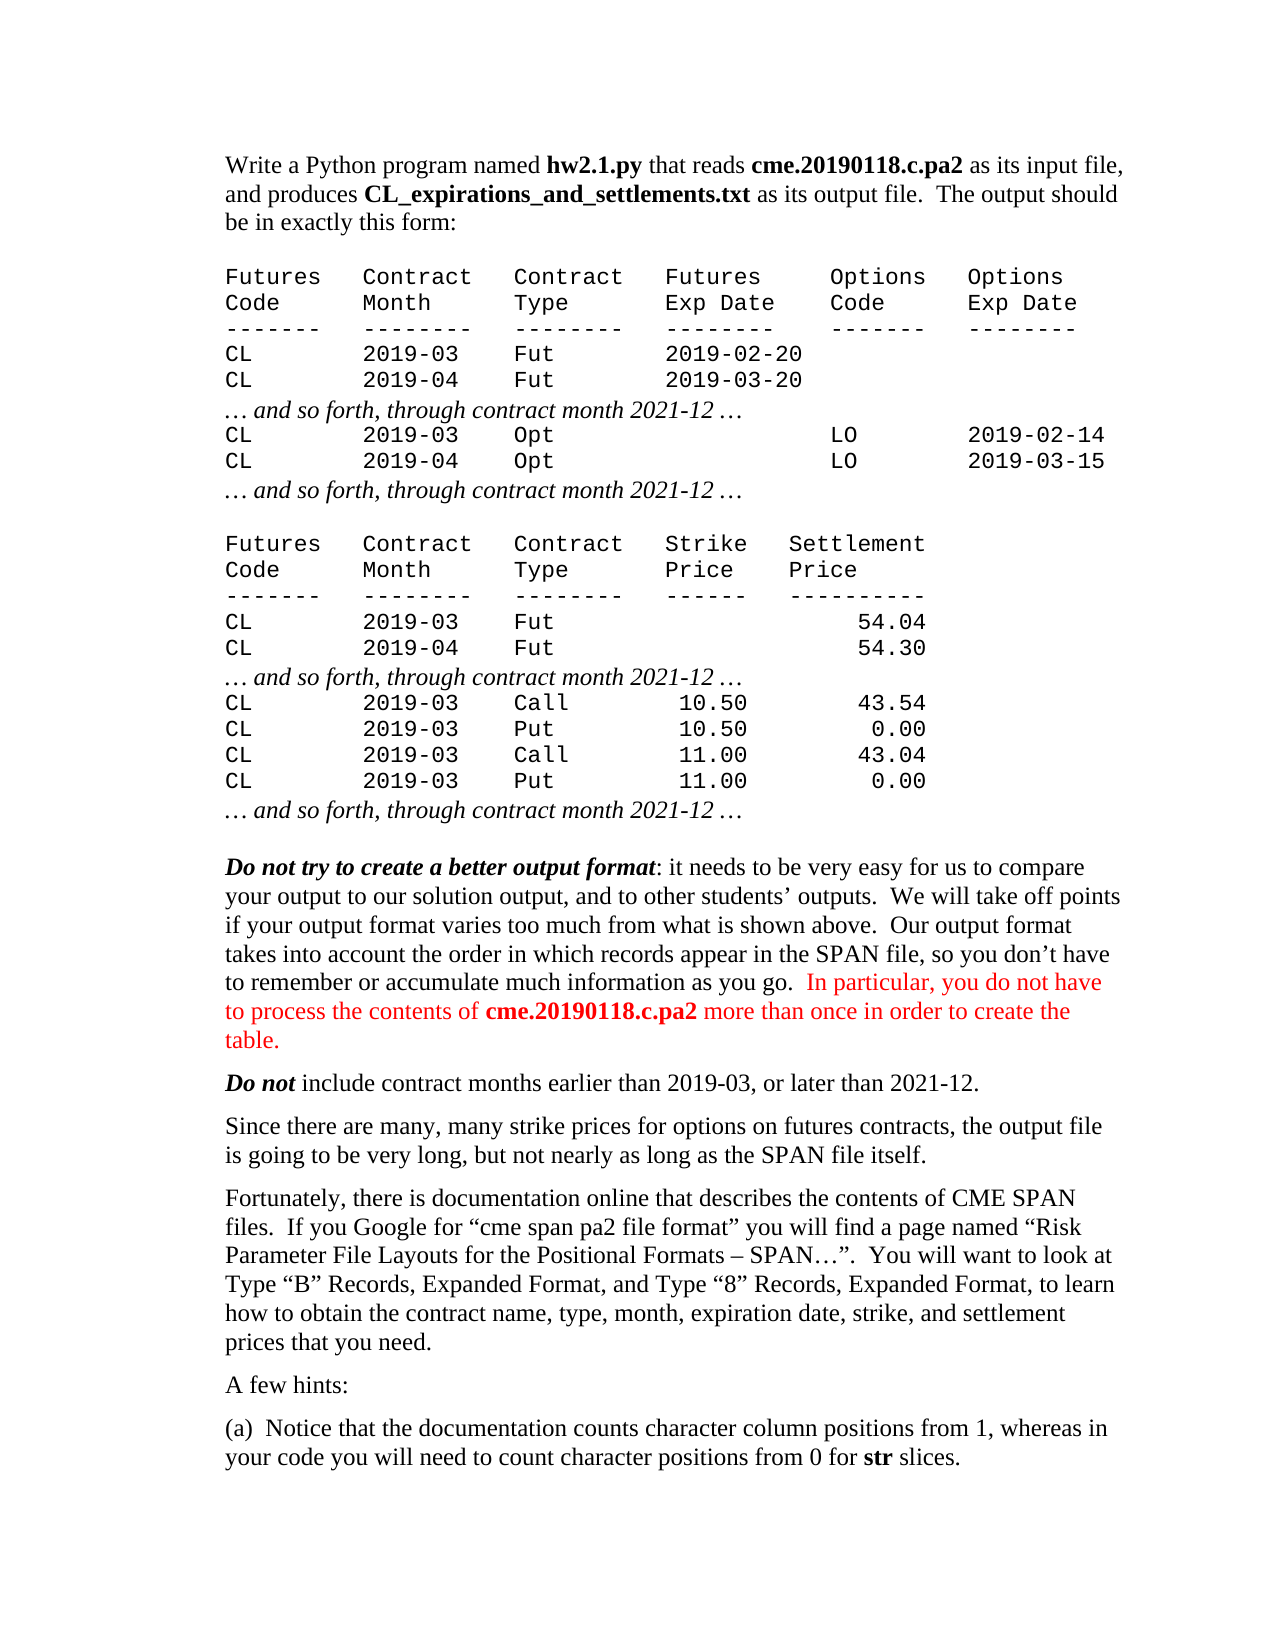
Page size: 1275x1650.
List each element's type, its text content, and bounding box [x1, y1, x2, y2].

text … and so forth, through contract month 2021-12 … [150, 662, 1125, 691]
text Do not include contract months earlier than 2019-03, or later than 2021-12. [225, 1068, 1125, 1097]
text Do not try to create a better output format: it needs to be very easy for us to compare your output to our solution output, and to other students’ outputs. We will take off points if your output format varies too much from what is shown above. Our output format takes into account the order in which records appear in the SPAN file, so you don’t have to remember or accumulate much information as you go. In particular, you do not have to process the contents of cme.20190118.c.pa2 more than once in order to create the table. [225, 852, 1125, 1054]
text CL 2019-03 Put 10.50 0.00 [225, 717, 1125, 743]
text CL 2019-04 Opt LO 2019-03-15 [225, 449, 1125, 475]
text Futures Contract Contract Strike Settlement [225, 533, 1125, 559]
text (a) Notice that the documentation counts character column positions from 1, whereas in your code you will need to count character positions from 0 for str slices. [225, 1413, 1125, 1471]
text A few hints: [225, 1370, 1125, 1399]
text … and so forth, through contract month 2021-12 … [150, 395, 1125, 423]
text CL 2019-03 Call 10.50 43.54 [225, 691, 1125, 717]
text Code Month Type Price Price [225, 559, 1125, 585]
text Write a Python program named hw2.1.py that reads cme.20190118.c.pa2 as its input file, and produces CL_expirations_and_settlements.txt as its output file. The output should be in exactly this form: [225, 150, 1125, 236]
text CL 2019-03 Fut 2019-02-20 [225, 343, 1125, 369]
text CL 2019-03 Put 11.00 0.00 [225, 769, 1125, 795]
text CL 2019-04 Fut 54.30 [225, 637, 1125, 662]
text CL 2019-03 Fut 54.04 [225, 611, 1125, 637]
text CL 2019-03 Opt LO 2019-02-14 [225, 423, 1125, 449]
text CL 2019-03 Call 11.00 43.04 [225, 743, 1125, 769]
text Since there are many, many strike prices for options on futures contracts, the output file is going to be very long, but not nearly as long as the SPAN file itself. [225, 1111, 1125, 1169]
text ------- -------- -------- -------- ------- -------- [225, 317, 1125, 343]
text Code Month Type Exp Date Code Exp Date [225, 291, 1125, 317]
text ------- -------- -------- ------ ---------- [225, 585, 1125, 611]
text CL 2019-04 Fut 2019-03-20 [225, 369, 1125, 395]
text Fortunately, there is documentation online that describes the contents of CME SPAN files. If you Google for “cme span pa2 file format” you will find a page named “Risk Parameter File Layouts for the Positional Formats – SPAN…”. You will want to look at Type “B” Records, Expanded Format, and Type “8” Records, Expanded Format, to learn how to obtain the contract name, type, month, expiration date, strike, and settlement prices that you need. [225, 1183, 1125, 1356]
text Futures Contract Contract Futures Options Options [225, 265, 1125, 291]
text … and so forth, through contract month 2021-12 … [150, 475, 1125, 504]
text … and so forth, through contract month 2021-12 … [150, 795, 1125, 824]
